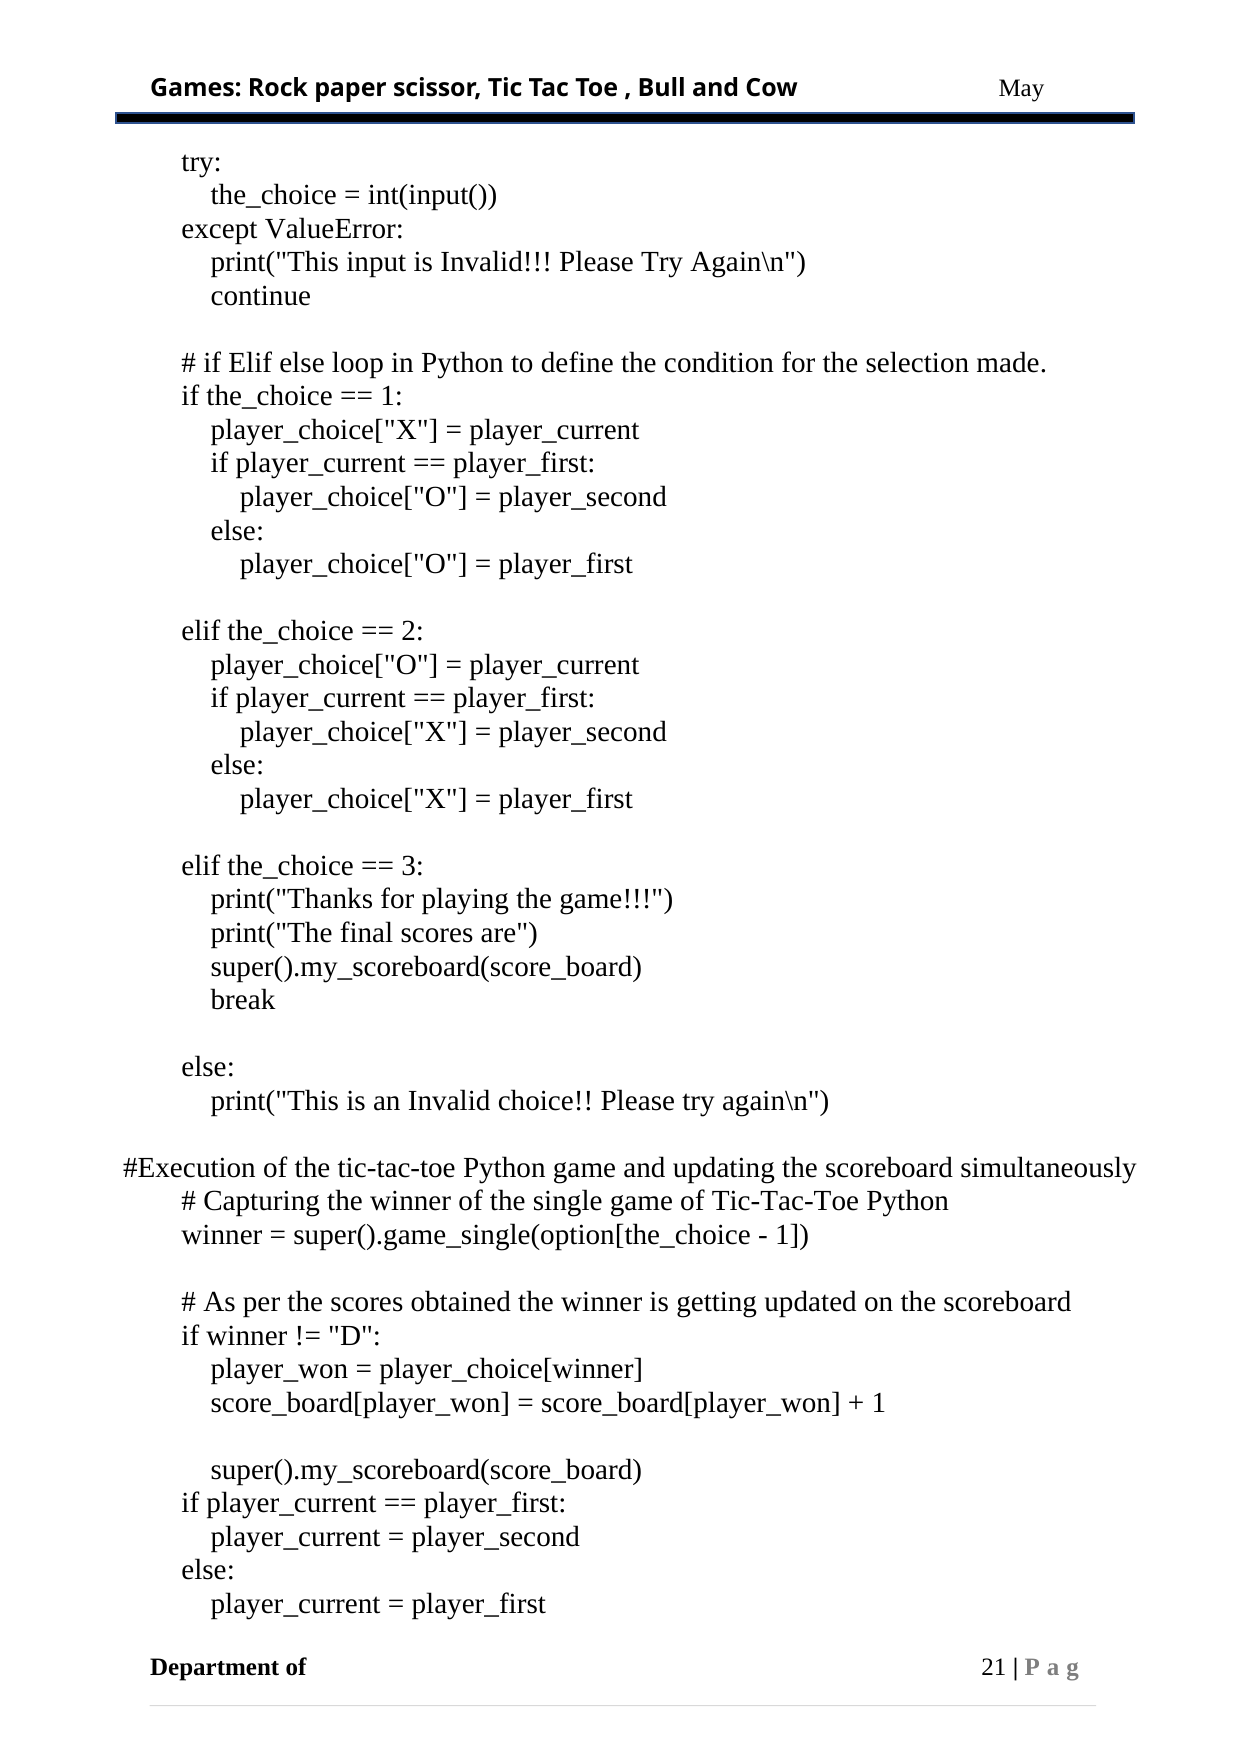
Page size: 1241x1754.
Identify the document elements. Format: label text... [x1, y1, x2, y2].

text player_won = player_choice[winner] [94, 1351, 1144, 1385]
text else: [94, 747, 1144, 781]
text else: [94, 513, 1144, 546]
text print("This input is Invalid!!! Please Try Again\n") [94, 244, 1144, 278]
text # Capturing the winner of the single game of Tic-Tac-Toe Python [94, 1183, 1144, 1217]
text elif the_choice == 2: [94, 613, 1144, 647]
text else: [94, 1049, 1144, 1083]
text print("This is an Invalid choice!! Please try again\n") [94, 1083, 1144, 1116]
text super().my_scoreboard(score_board) [94, 949, 1144, 982]
text print("The final scores are") [94, 915, 1144, 949]
text winner = super().game_single(option[the_choice - 1]) [94, 1217, 1144, 1251]
text except ValueError: [94, 211, 1144, 244]
text player_choice["O"] = player_current [94, 647, 1144, 680]
text continue [94, 278, 1144, 311]
text #Execution of the tic-tac-toe Python game and updating the scoreboard simultaneously [94, 1150, 1144, 1183]
text player_choice["X"] = player_second [94, 714, 1144, 747]
text player_choice["O"] = player_first [94, 546, 1144, 580]
text if player_current == player_first: [94, 1485, 1144, 1519]
text print("Thanks for playing the game!!!") [94, 882, 1144, 915]
text try: [94, 144, 1144, 177]
text if winner != "D": [94, 1318, 1144, 1351]
text player_choice["X"] = player_first [94, 781, 1144, 814]
text if player_current == player_first: [94, 446, 1144, 479]
text player_current = player_second [94, 1519, 1144, 1552]
text if the_choice == 1: [94, 378, 1144, 412]
text # if Elif else loop in Python to define the condition for the selection made. [94, 345, 1144, 378]
text # As per the scores obtained the winner is getting updated on the scoreboard [94, 1284, 1144, 1318]
text elif the_choice == 3: [94, 848, 1144, 882]
text if player_current == player_first: [94, 680, 1144, 714]
text super().my_scoreboard(score_board) [94, 1452, 1144, 1485]
text break [94, 982, 1144, 1016]
text else: [94, 1552, 1144, 1586]
text player_choice["O"] = player_second [94, 479, 1144, 513]
text the_choice = int(input()) [94, 177, 1144, 211]
text score_board[player_won] = score_board[player_won] + 1 [94, 1385, 1144, 1418]
text player_choice["X"] = player_current [94, 412, 1144, 446]
text player_current = player_first [94, 1586, 1144, 1619]
